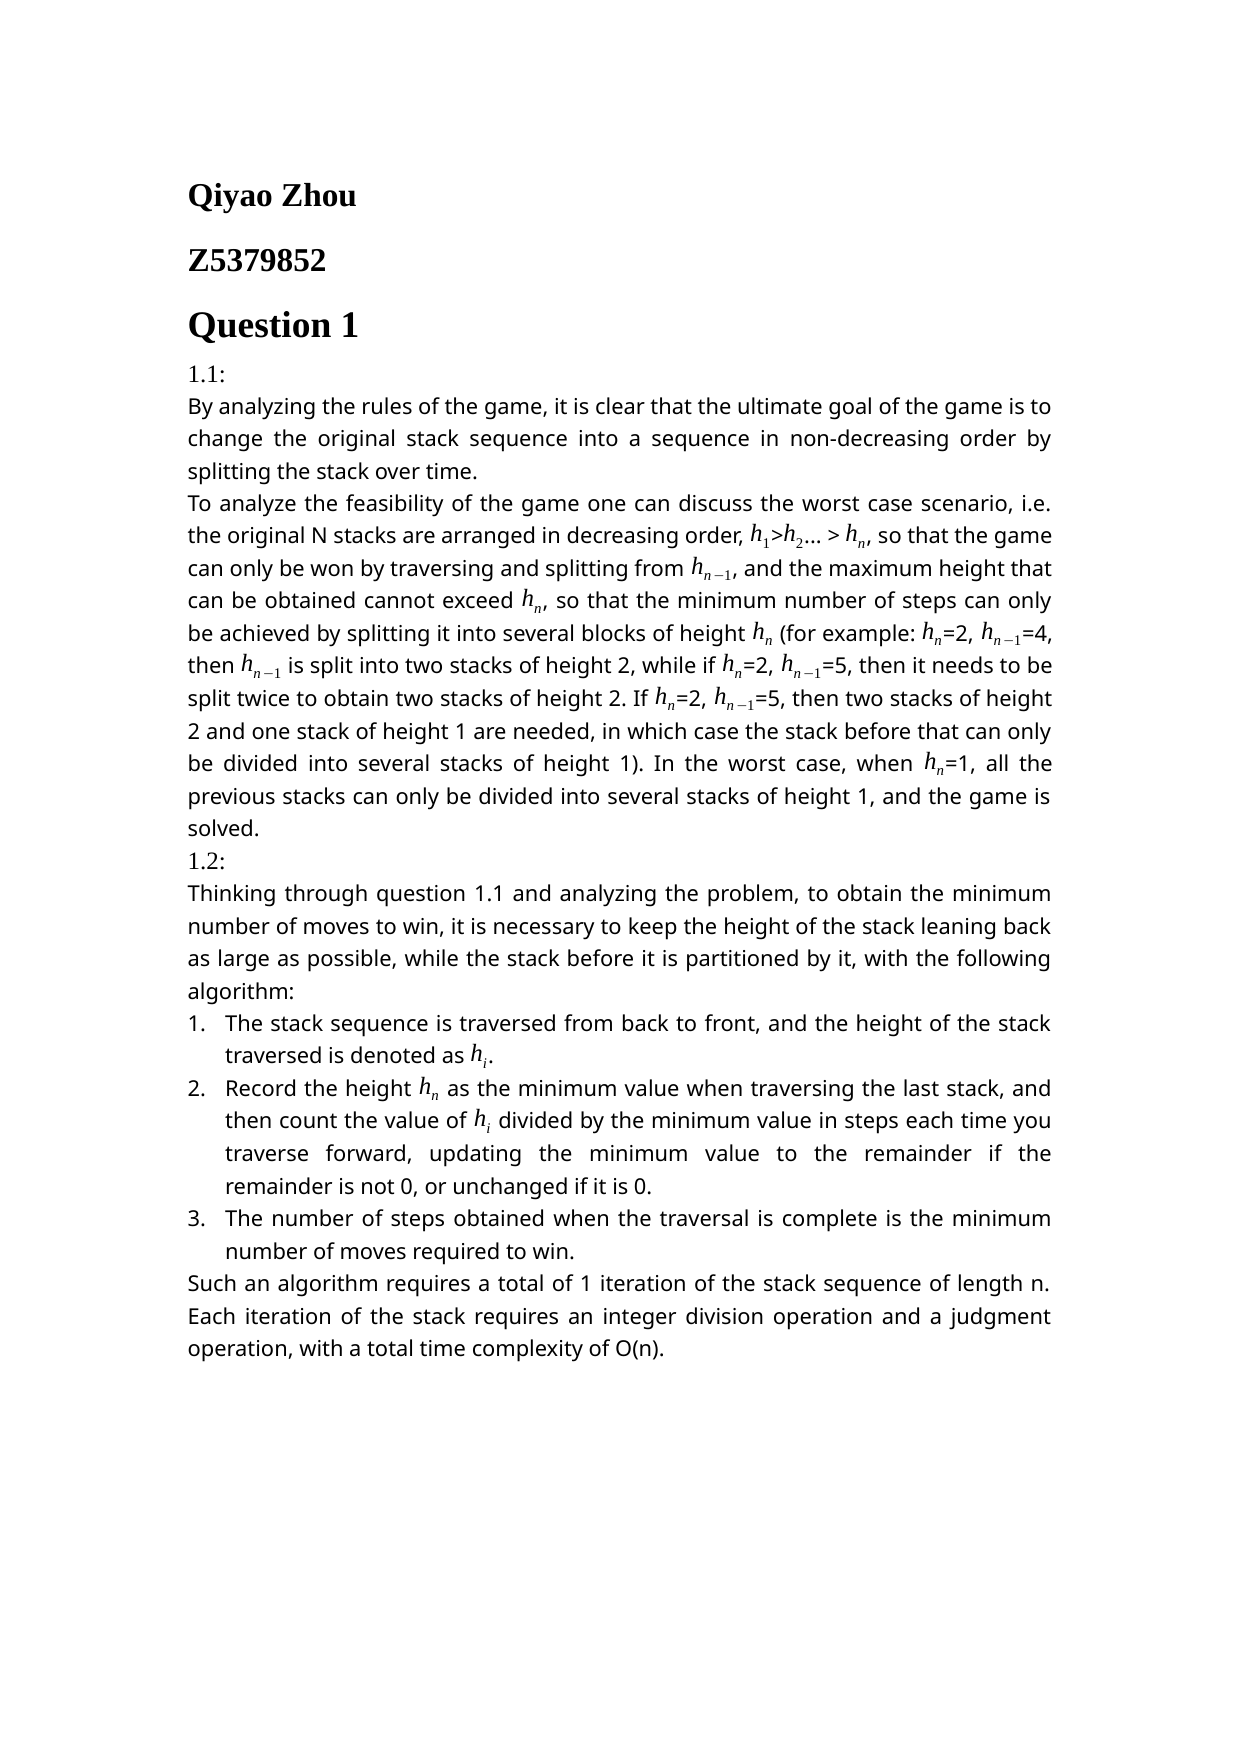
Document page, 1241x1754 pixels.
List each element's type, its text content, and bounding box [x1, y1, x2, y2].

text 1.2: [187, 844, 1053, 877]
text Z5379852 [187, 227, 1053, 292]
text Question 1 [187, 292, 1053, 357]
text To analyze the feasibility of the game one can discuss the worst case scenario, i.e. the original N stacks are arranged in decreasing order, >... > , so that the game can only be won by traversing and splitting from , and the maximum height that can be obtained cannot exceed , so that the minimum number of steps can only be achieved by splitting it into several blocks of height (for example: =2, =4, then is split into two stacks of height 2, while if =2, =5, then it needs to be split twice to obtain two stacks of height 2. If =2, =5, then two stacks of height 2 and one stack of height 1 are needed, in which case the stack before that can only be divided into several stacks of height 1). In the worst case, when =1, all the previous stacks can only be divided into several stacks of height 1, and the game is solved. [187, 487, 1053, 844]
list The number of steps obtained when the traversal is complete is the minimum number of moves required to win. [187, 1202, 1053, 1267]
text Such an algorithm requires a total of 1 iteration of the stack sequence of length n. Each iteration of the stack requires an integer division operation and a judgment operation, with a total time complexity of O(n). [187, 1267, 1053, 1364]
text Thinking through question 1.1 and analyzing the problem, to obtain the minimum number of moves to win, it is necessary to keep the height of the stack leaning back as large as possible, while the stack before it is partitioned by it, with the following algorithm: [187, 877, 1053, 1007]
text Qiyao Zhou [187, 162, 1053, 227]
list Record the height as the minimum value when traversing the last stack, and then count the value of divided by the minimum value in steps each time you traverse forward, updating the minimum value to the remainder if the remainder is not 0, or unchanged if it is 0. [187, 1072, 1053, 1202]
list The stack sequence is traversed from back to front, and the height of the stack traversed is denoted as . [187, 1007, 1053, 1072]
text 1.1: [187, 357, 1053, 389]
text By analyzing the rules of the game, it is clear that the ultimate goal of the game is to change the original stack sequence into a sequence in non-decreasing order by splitting the stack over time. [187, 389, 1053, 487]
